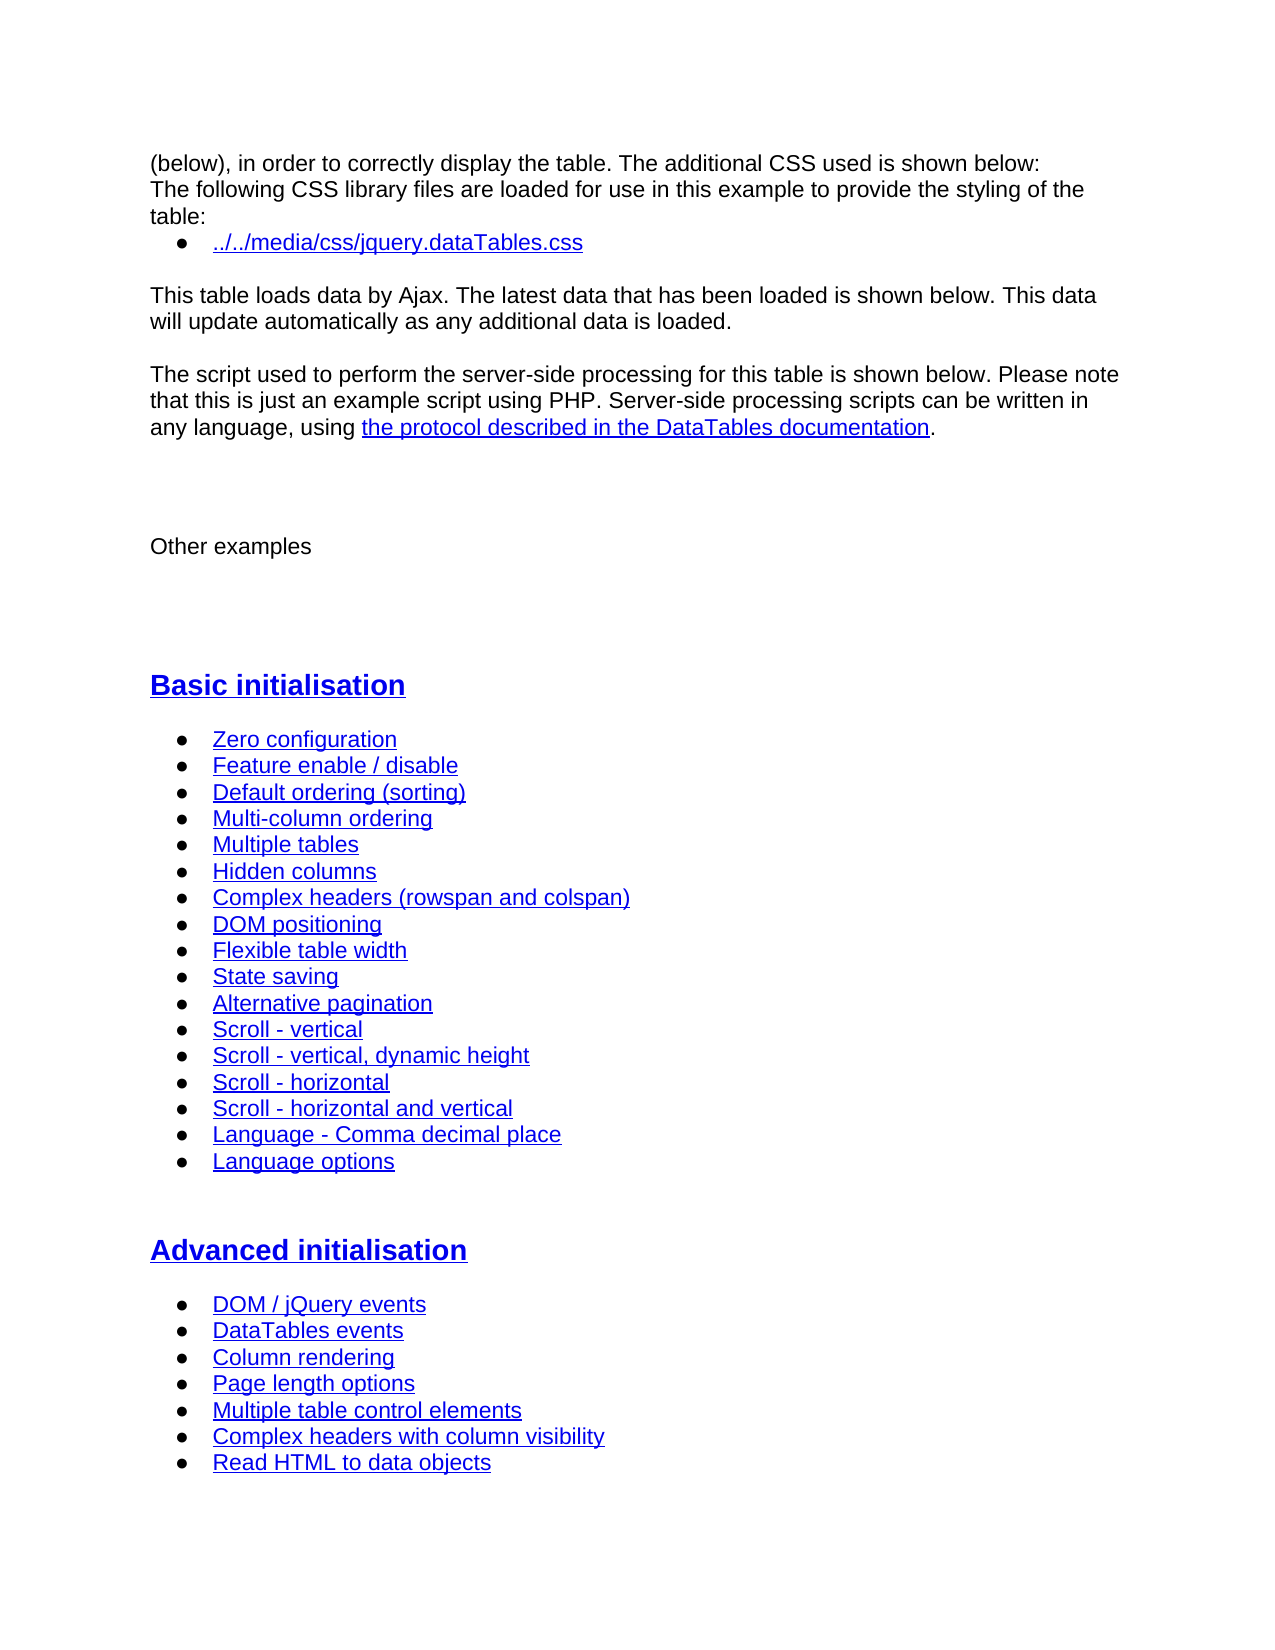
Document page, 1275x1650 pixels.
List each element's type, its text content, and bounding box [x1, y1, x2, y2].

list Alternative pagination [175, 989, 1125, 1016]
list ../../media/css/jquery.dataTables.css [175, 229, 1125, 255]
list DOM positioning [175, 911, 1125, 937]
list Language - Comma decimal place [175, 1121, 1125, 1148]
list Hidden columns [175, 858, 1125, 884]
list Multi-column ordering [175, 805, 1125, 831]
text This table loads data by Ajax. The latest data that has been loaded is shown below. This data will update automatically as any additional data is loaded. [150, 282, 1125, 334]
text Basic initialisation [150, 667, 1125, 701]
list Page length options [175, 1370, 1125, 1397]
text The script used to perform the server-side processing for this table is shown below. Please note that this is just an example script using PHP. Server-side processing scripts can be written in any language, using the protocol described in the DataTables documentation. [150, 361, 1125, 440]
text The following CSS library files are loaded for use in this example to provide the styling of the table: [150, 176, 1125, 229]
list DOM / jQuery events [175, 1291, 1125, 1317]
list Language options [175, 1148, 1125, 1174]
list DataTables events [175, 1317, 1125, 1344]
list Scroll - vertical [175, 1016, 1125, 1042]
list Multiple table control elements [175, 1397, 1125, 1423]
list Complex headers (rowspan and colspan) [175, 884, 1125, 911]
list State saving [175, 963, 1125, 989]
list Flexible table width [175, 937, 1125, 963]
list Scroll - vertical, dynamic height [175, 1042, 1125, 1069]
list Scroll - horizontal and vertical [175, 1095, 1125, 1121]
list Zero configuration [175, 726, 1125, 752]
list Default ordering (sorting) [175, 779, 1125, 805]
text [150, 150, 1125, 176]
list Read HTML to data objects [175, 1449, 1125, 1476]
list Scroll - horizontal [175, 1069, 1125, 1095]
list Column rendering [175, 1344, 1125, 1370]
text Other examples [150, 533, 1125, 559]
text Advanced initialisation [150, 1233, 1125, 1266]
list Feature enable / disable [175, 752, 1125, 779]
list Complex headers with column visibility [175, 1423, 1125, 1449]
list Multiple tables [175, 831, 1125, 858]
